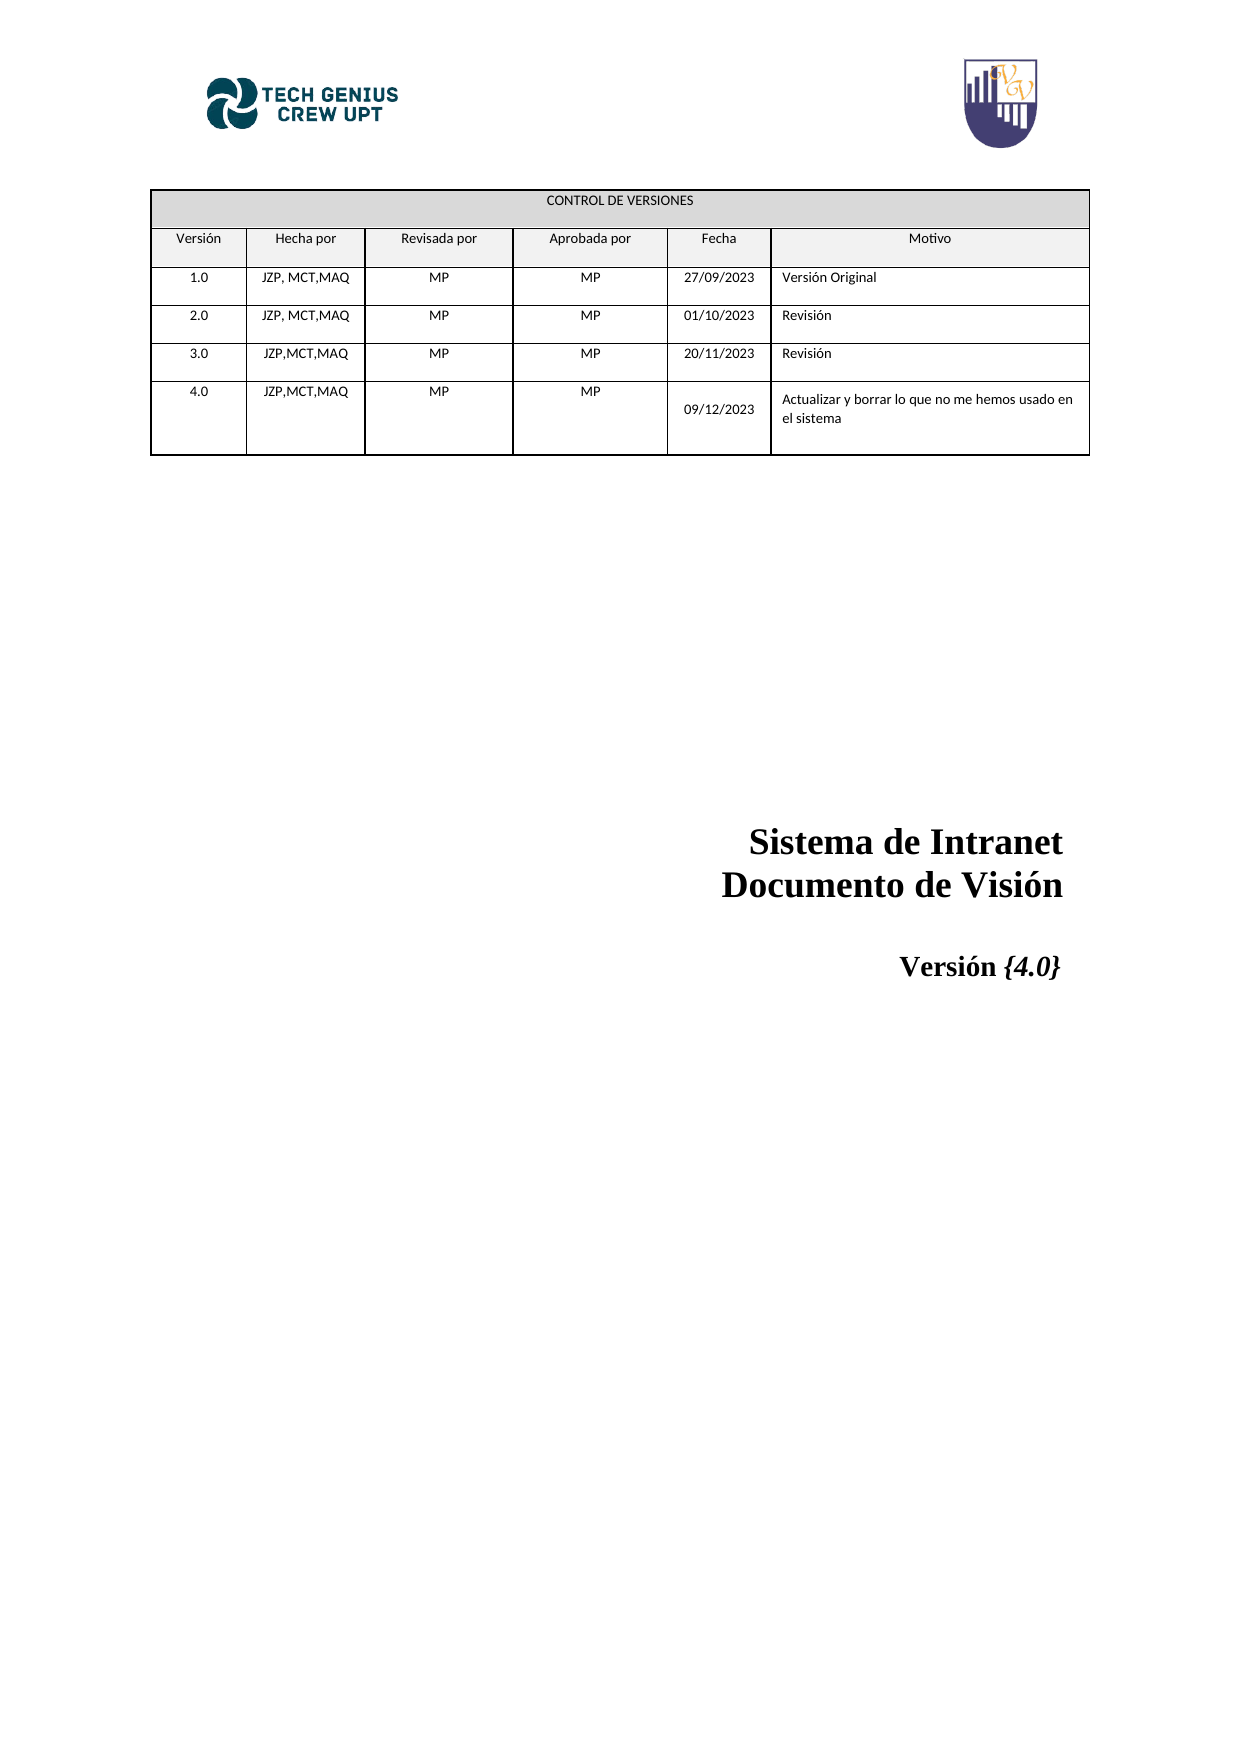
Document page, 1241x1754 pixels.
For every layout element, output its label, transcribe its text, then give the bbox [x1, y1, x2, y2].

table_cell 27/09/2023 [668, 268, 770, 304]
table_cell 4.0 [152, 382, 246, 454]
table_cell JZP,MCT,MAQ [247, 344, 364, 381]
table_cell Hecha por [247, 229, 364, 266]
table_cell Actualizar y borrar lo que no me hemos usado en el sistema [772, 382, 1089, 454]
table_cell JZP, MCT,MAQ [247, 268, 364, 304]
title Documento de Visión [177, 863, 1063, 906]
table_cell Versión Original [772, 268, 1089, 304]
table_cell MP [366, 306, 512, 343]
table_cell MP [514, 344, 667, 381]
table_cell JZP, MCT,MAQ [247, 306, 364, 343]
table_cell MP [366, 344, 512, 381]
table_cell Fecha [668, 229, 770, 266]
table_cell 1.0 [152, 268, 246, 304]
table_cell 01/10/2023 [668, 306, 770, 343]
table_cell Revisión [772, 306, 1089, 343]
table_cell MP [514, 306, 667, 343]
table_cell 09/12/2023 [668, 382, 770, 454]
table_cell Aprobada por [514, 229, 667, 266]
table_cell MP [366, 382, 512, 454]
table_cell MP [514, 382, 667, 454]
table_cell MP [514, 268, 667, 304]
table_cell Versión [152, 229, 246, 266]
table_cell 2.0 [152, 306, 246, 343]
table_cell MP [366, 268, 512, 304]
table_cell JZP,MCT,MAQ [247, 382, 364, 454]
title Versión {4.0} [177, 949, 1063, 982]
table_cell 3.0 [152, 344, 246, 381]
picture [196, 73, 408, 134]
table_cell Motivo [772, 229, 1089, 266]
table_header CONTROL DE VERSIONES [152, 191, 1089, 227]
picture [914, 17, 1087, 189]
table_cell Revisión [772, 344, 1089, 381]
table_cell Revisada por [366, 229, 512, 266]
title Sistema de Intranet [177, 819, 1063, 863]
table_cell 20/11/2023 [668, 344, 770, 381]
